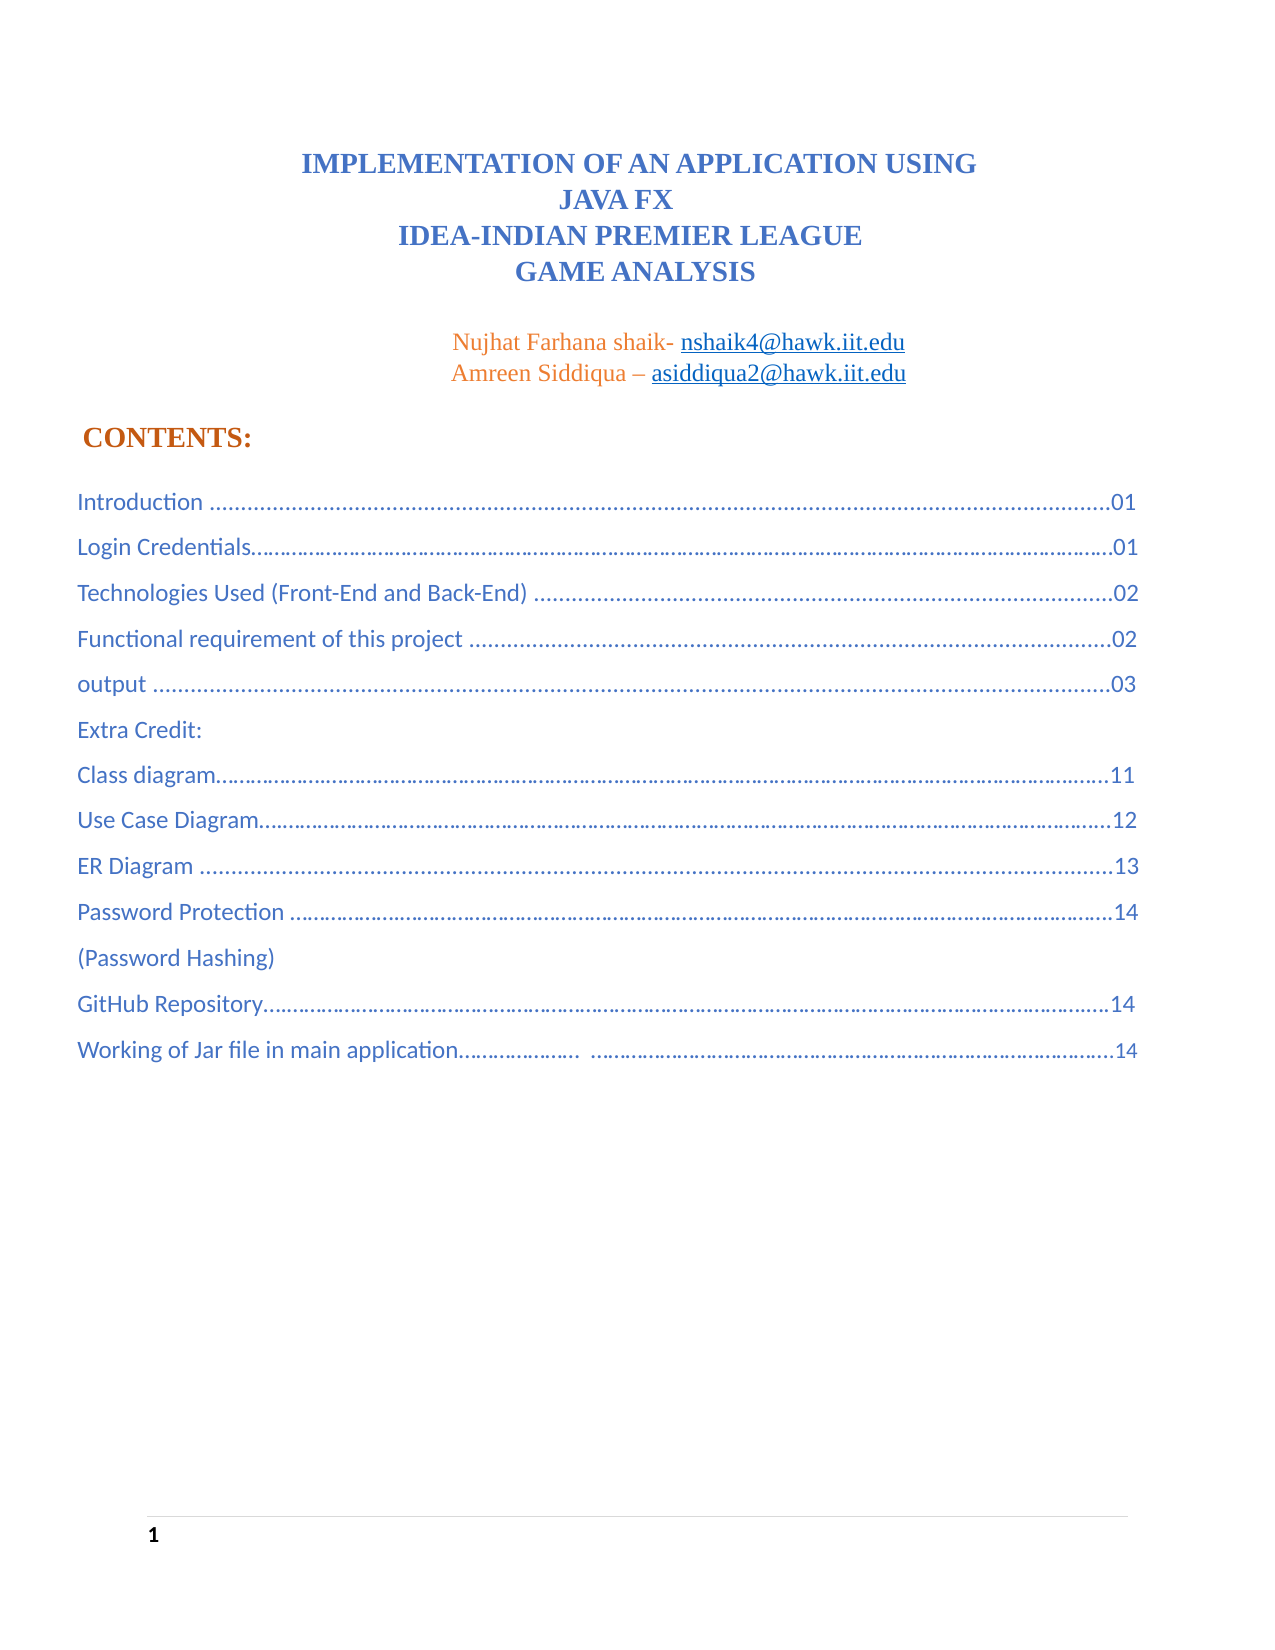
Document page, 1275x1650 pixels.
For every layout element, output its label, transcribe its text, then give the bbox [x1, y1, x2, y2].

text Extra Credit: [77, 714, 1223, 744]
text Use Case Diagram….……………………………………………………………………………………………………………………………...12 [77, 804, 1223, 835]
text IDEA-INDIAN PREMIER LEAGUE [77, 218, 1222, 252]
text GAME ANALYSIS [77, 254, 1222, 288]
text output ........................................................................................................................................................03 [77, 668, 1223, 699]
text Technologies Used (Front-End and Back-End) ............................................................................................02 [77, 577, 1222, 607]
text Login Credentials……………………………………………………………………………………………………………………………………01 [77, 531, 1223, 562]
text Nujhat Farhana shaik- nshaik4@hawk.iit.edu [77, 327, 1222, 355]
text Amreen Siddiqua – asiddiqua2@hawk.iit.edu [77, 358, 1222, 386]
text IMPLEMENTATION OF AN APPLICATION USING [77, 146, 1222, 179]
text ER Diagram .................................................................................................................................................13 [77, 850, 1222, 881]
text JAVA FX [77, 182, 1222, 216]
text Class diagram……………….………………………………………………………………………………………………………………….…...11 [77, 759, 1223, 790]
text Password Protection ……………….…………………………………………………………………………………………………………….14 [77, 896, 1222, 927]
text Functional requirement of this project ......................................................................................................02 [77, 623, 1223, 653]
text CONTENTS: [77, 420, 1222, 453]
text Introduction ...............................................................................................................................................01 [77, 486, 1223, 517]
text Working of Jar file in main application………………… ……………………………………………………………………………….14 [77, 1034, 1222, 1065]
text (Password Hashing) [77, 942, 1222, 973]
text GitHub Repository….………………………………………………………………………………………………………………………….….14 [77, 988, 1222, 1019]
